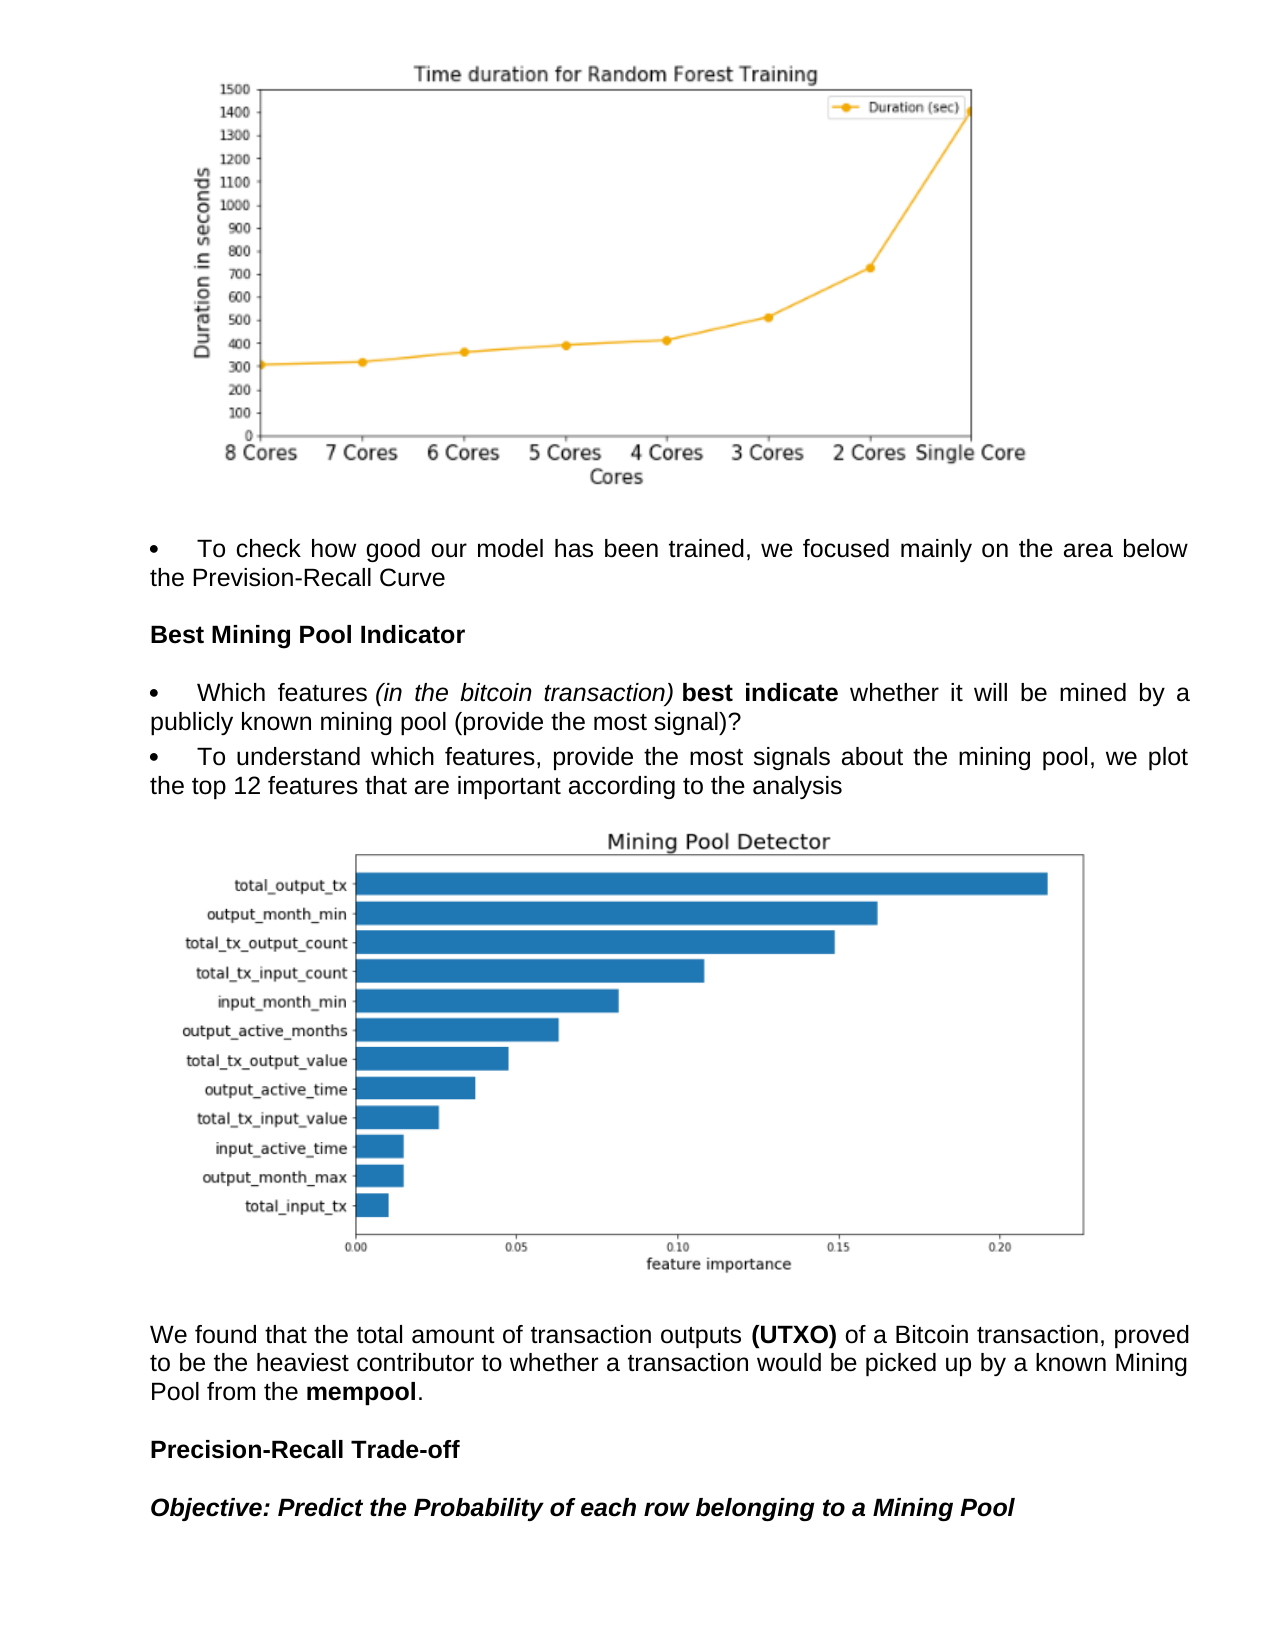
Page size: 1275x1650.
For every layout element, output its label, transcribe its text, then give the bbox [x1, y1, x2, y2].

picture [150, 828, 1182, 1291]
list To understand which features, provide the most signals about the mining pool, we plot the top 12 features that are important according to the analysis [150, 742, 1191, 800]
list We found that the total amount of transaction outputs (UTXO) of a Bitcoin transaction, proved to be the heaviest contributor to whether a transaction would be picked up by a known Mining Pool from the mempool. [150, 1320, 1191, 1406]
list Which features (in the bitcoin transaction) best indicate whether it will be mined by a publicly known mining pool (provide the most signal)? [150, 678, 1191, 736]
list Precision-Recall Trade-off [150, 1435, 1191, 1464]
list To check how good our model has been trained, we focused mainly on the area below the Prevision-Recall Curve [150, 534, 1191, 591]
picture [150, 56, 1152, 505]
list Objective: Predict the Probability of each row belonging to a Mining Pool [150, 1493, 1191, 1522]
list Best Mining Pool Indicator [150, 621, 1191, 649]
